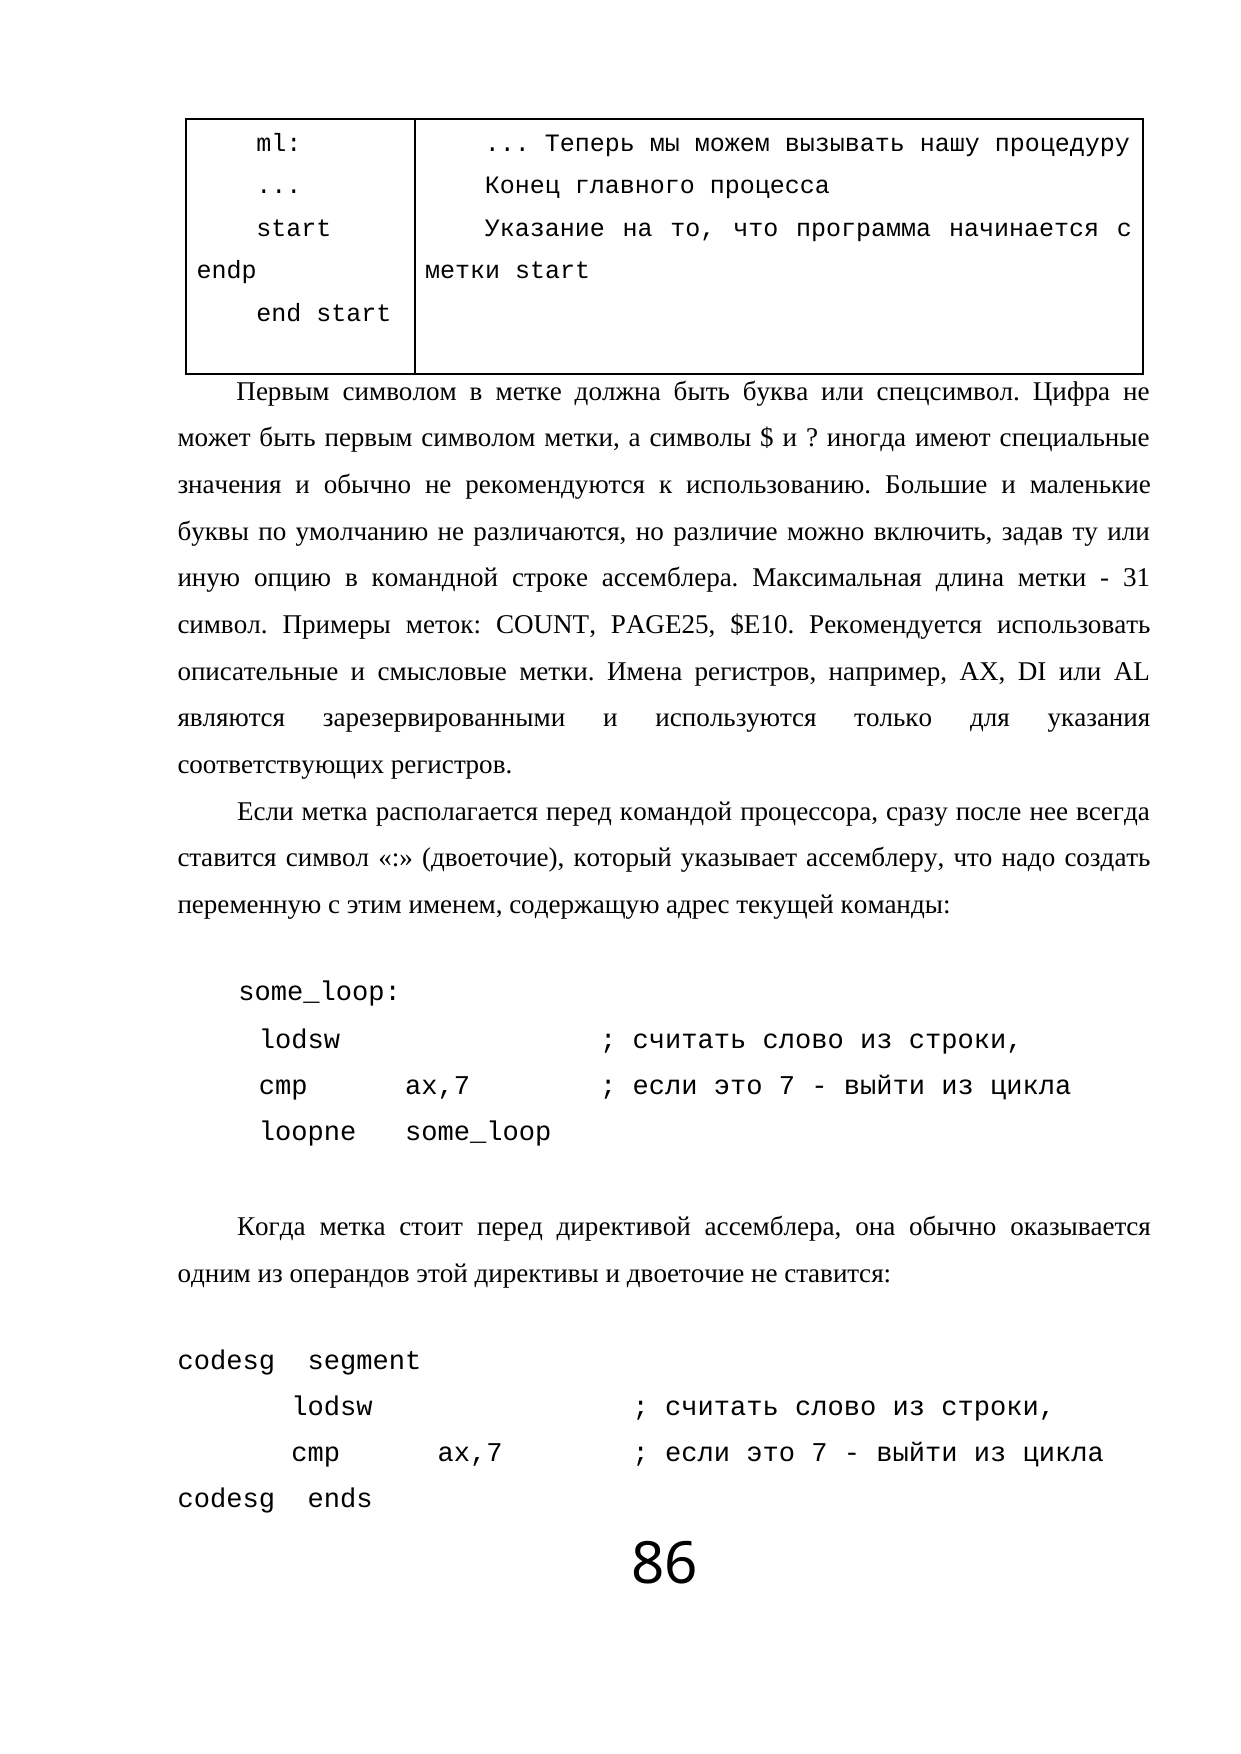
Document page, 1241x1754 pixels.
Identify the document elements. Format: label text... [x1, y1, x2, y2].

text Первым символом в метке должна быть буква или спецсимвол. Цифра не может быть первым символом метки, а символы $ и ? иногда имеют специальные значения и обычно не рекомендуются к использованию. Большие и маленькие буквы по умолчанию не различаются, но различие можно включить, задав ту или иную опцию в командной строке ассемблера. Максимальная длина метки - 31 символ. Примеры меток: COUNT, PAGE25, $E10. Рекомендуется использовать описательные и смысловые метки. Имена регистров, например, AX, DI или AL являются зарезервированными и используются только для указания соответствующих регистров. [177, 375, 1152, 779]
text codesg segment [177, 1347, 1152, 1377]
text lodsw ; cчитать слово из строки, [177, 1393, 1152, 1423]
text lodsw ; cчитать слово из строки, [177, 1025, 1152, 1056]
text Если метка располагается перед командой процессора, сразу после нее всегда ставится символ «:» (двоеточие), который указывает ассемблеру, что надо создать переменную с этим именем, содержащую адрес текущей команды: [177, 795, 1152, 919]
text some_loop: [177, 978, 1152, 1009]
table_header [416, 120, 1142, 373]
text loopne some_loop [177, 1117, 1152, 1148]
text cmp ax,7 ; если это 7 - выйти из цикла [177, 1439, 1152, 1469]
text cmp ax,7 ; если это 7 - выйти из цикла [177, 1071, 1152, 1102]
text codesg ends [177, 1485, 1152, 1516]
text Когда метка стоит перед директивой ассемблера, она обычно оказывается одним из операндов этой директивы и двоеточие не ставится: [177, 1210, 1152, 1288]
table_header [187, 120, 414, 373]
